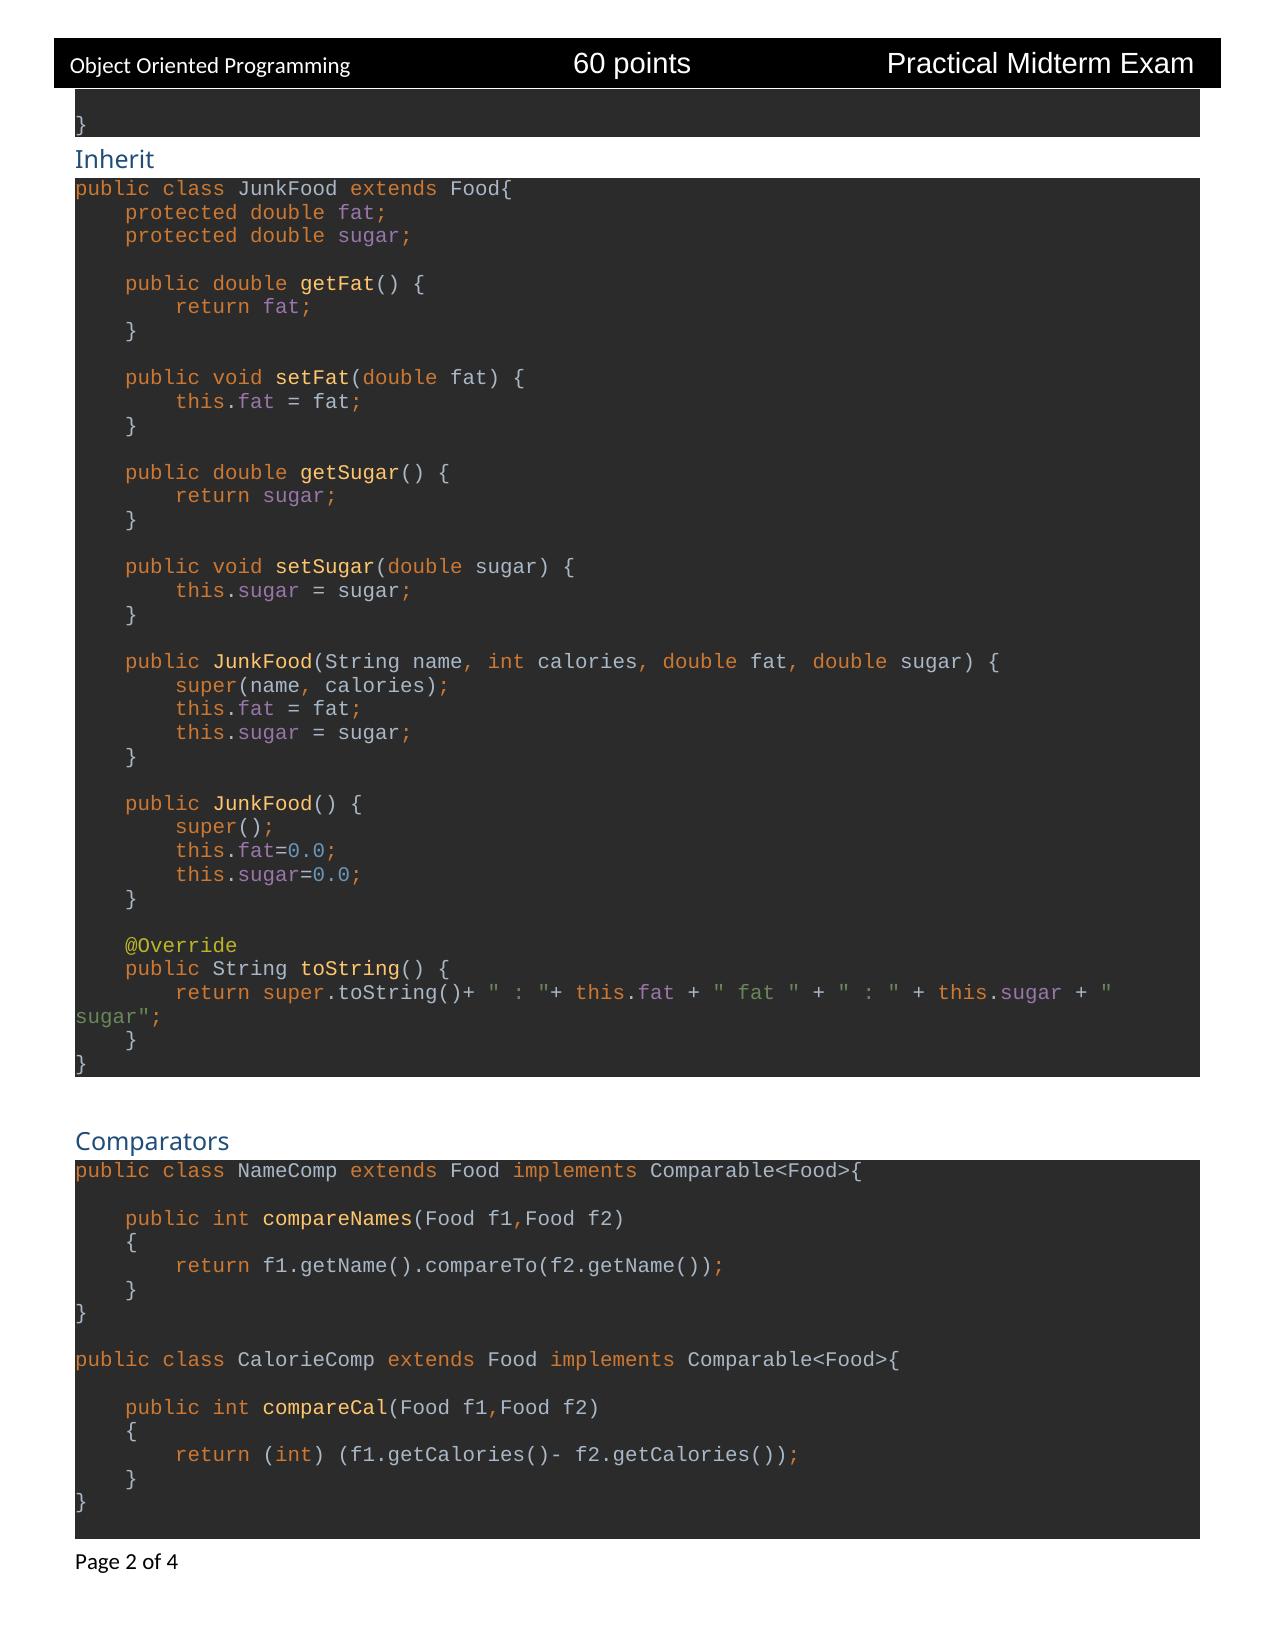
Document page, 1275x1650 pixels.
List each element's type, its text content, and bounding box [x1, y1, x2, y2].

subtitle Comparators [75, 1123, 1200, 1158]
text public class JunkFood extends Food{ protected double fat; protected double sugar; public double getFat() { return fat; } public void setFat(double fat) { this.fat = fat; } public double getSugar() { return sugar; } public void setSugar(double sugar) { this.sugar = sugar; } public JunkFood(String name, int calories, double fat, double sugar) { super(name, calories); this.fat = fat; this.sugar = sugar; } public JunkFood() { super(); this.fat=0.0; this.sugar=0.0; } @Override public String toString() { return super.toString()+ " : "+ this.fat + " fat " + " : " + this.sugar + " sugar"; } } [75, 178, 1200, 1077]
text public class NameComp extends Food implements Comparable<Food>{ public int compareNames(Food f1,Food f2) { return f1.getName().compareTo(f2.getName()); } } [75, 1160, 1200, 1326]
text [75, 89, 1200, 137]
subtitle Inherit [75, 141, 1200, 175]
text public class CalorieComp extends Food implements Comparable<Food>{ public int compareCal(Food f1,Food f2) { return (int) (f1.getCalories()- f2.getCalories()); } } [75, 1349, 1200, 1515]
